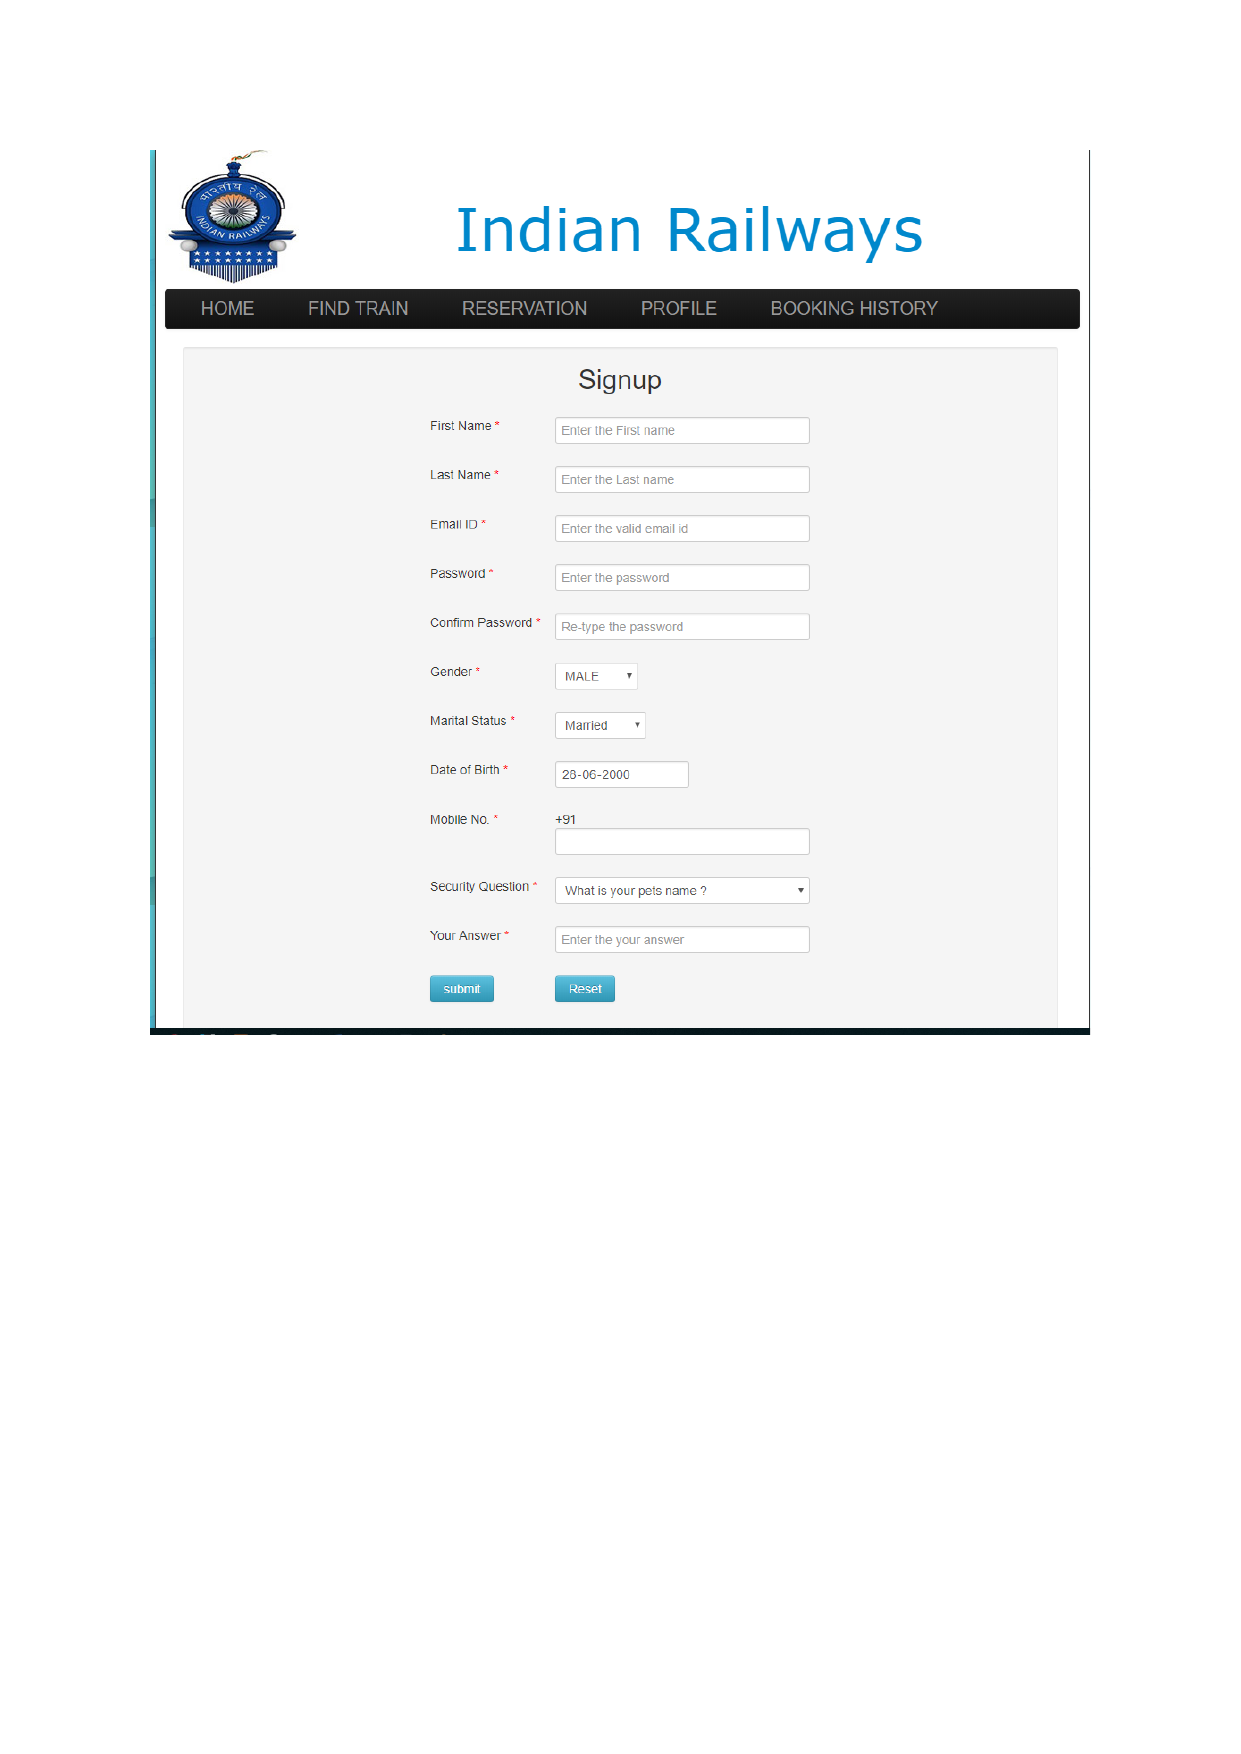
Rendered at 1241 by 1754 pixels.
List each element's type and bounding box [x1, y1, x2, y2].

picture [150, 150, 1091, 1035]
